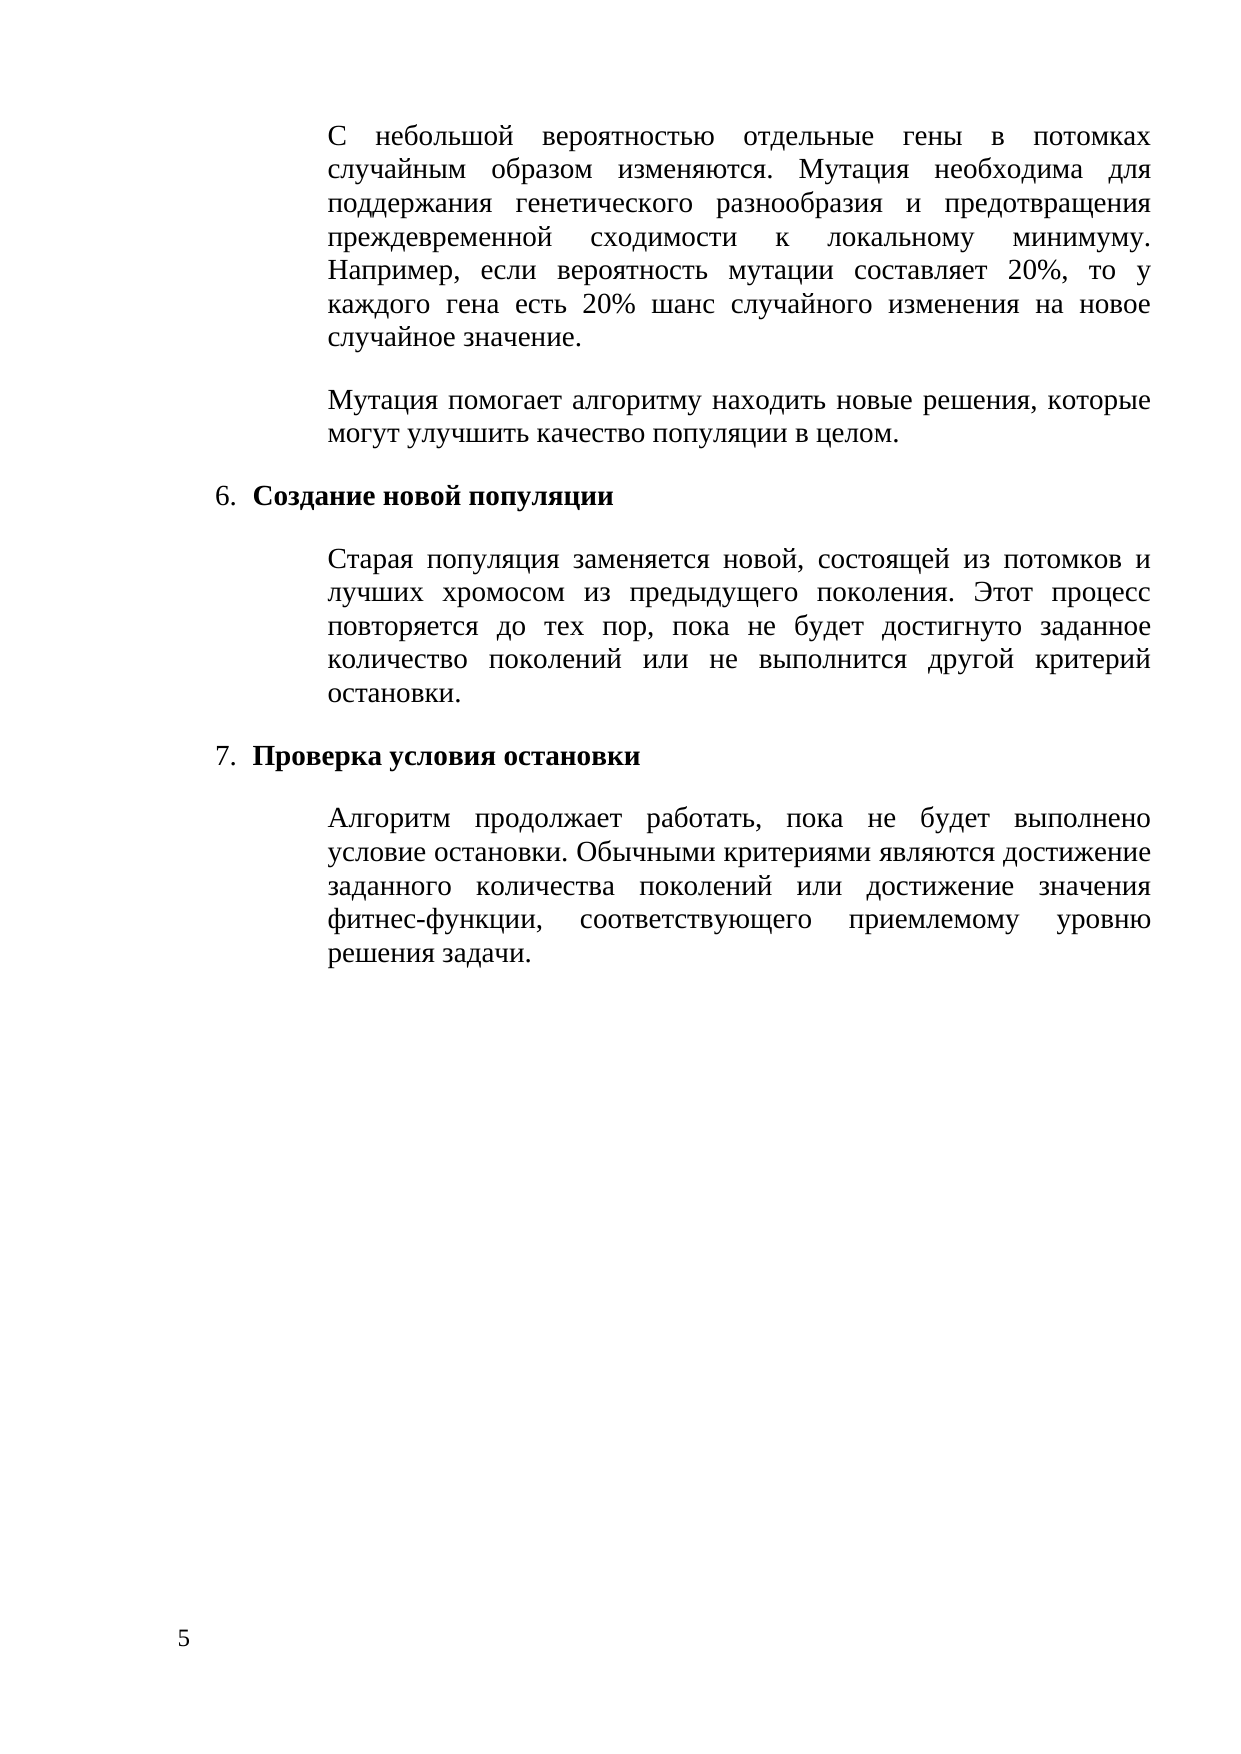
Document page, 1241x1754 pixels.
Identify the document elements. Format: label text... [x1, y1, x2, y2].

list Проверка условия остановки [215, 738, 1152, 771]
text С небольшой вероятностью отдельные гены в потомках случайным образом изменяются. Мутация необходима для поддержания генетического разнообразия и предотвращения преждевременной сходимости к локальному минимуму. Например, если вероятность мутации составляет 20%, то у каждого гена есть 20% шанс случайного изменения на новое случайное значение. [327, 118, 1152, 353]
list Создание новой популяции [215, 478, 1152, 512]
text Алгоритм продолжает работать, пока не будет выполнено условие остановки. Обычными критериями являются достижение заданного количества поколений или достижение значения фитнес-функции, соответствующего приемлемому уровню решения задачи. [327, 801, 1152, 968]
text Мутация помогает алгоритму находить новые решения, которые могут улучшить качество популяции в целом. [327, 382, 1152, 449]
text Старая популяция заменяется новой, состоящей из потомков и лучших хромосом из предыдущего поколения. Этот процесс повторяется до тех пор, пока не будет достигнуто заданное количество поколений или не выполнится другой критерий остановки. [327, 541, 1152, 709]
